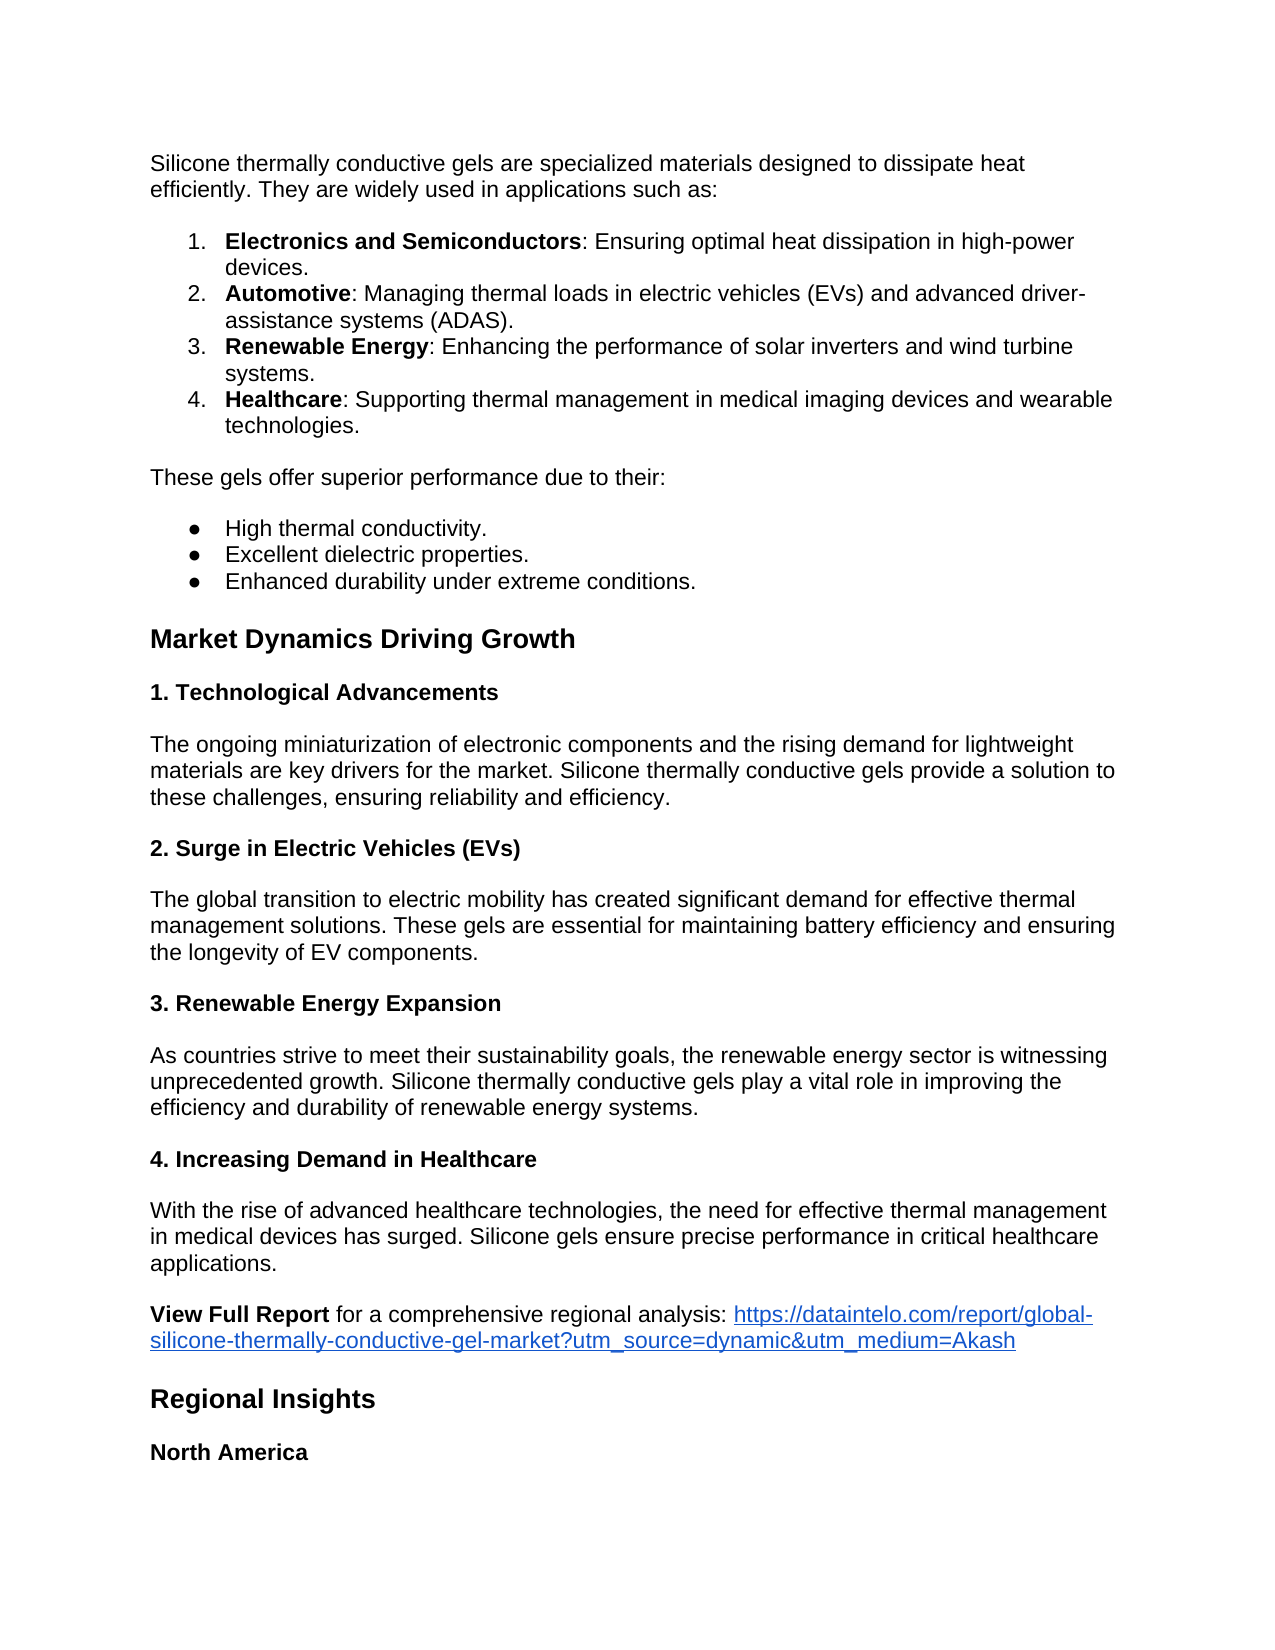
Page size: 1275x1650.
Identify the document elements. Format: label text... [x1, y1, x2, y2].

list Enhanced durability under extreme conditions. [187, 568, 1125, 594]
list Healthcare: Supporting thermal management in medical imaging devices and wearable technologies. [187, 386, 1125, 438]
list Electronics and Semiconductors: Ensuring optimal heat dissipation in high-power devices. [187, 228, 1125, 280]
subtitle 2. Surge in Electric Vehicles (EVs) [150, 835, 1125, 861]
text The global transition to electric mobility has created significant demand for effective thermal management solutions. These gels are essential for maintaining battery efficiency and ensuring the longevity of EV components. [150, 886, 1125, 965]
list High thermal conductivity. [187, 515, 1125, 541]
list Automotive: Managing thermal loads in electric vehicles (EVs) and advanced driver-assistance systems (ADAS). [187, 280, 1125, 333]
text As countries strive to meet their sustainability goals, the renewable energy sector is witnessing unprecedented growth. Silicone thermally conductive gels play a vital role in improving the efficiency and durability of renewable energy systems. [150, 1042, 1125, 1121]
subtitle 1. Technological Advancements [150, 679, 1125, 706]
subtitle Market Dynamics Driving Growth [150, 623, 1125, 654]
subtitle 4. Increasing Demand in Healthcare [150, 1146, 1125, 1172]
text These gels offer superior performance due to their: [150, 463, 1125, 490]
text With the rise of advanced healthcare technologies, the need for effective thermal management in medical devices has surged. Silicone gels ensure precise performance in critical healthcare applications. [150, 1197, 1125, 1276]
text Silicone thermally conductive gels are specialized materials designed to dissipate heat efficiently. They are widely used in applications such as: [150, 150, 1125, 203]
subtitle Regional Insights [150, 1383, 1125, 1414]
text The ongoing miniaturization of electronic components and the rising demand for lightweight materials are key drivers for the market. Silicone thermally conductive gels provide a solution to these challenges, ensuring reliability and efficiency. [150, 731, 1125, 810]
subtitle North America [150, 1439, 1125, 1466]
list Renewable Energy: Enhancing the performance of solar inverters and wind turbine systems. [187, 333, 1125, 386]
text View Full Report for a comprehensive regional analysis: https://dataintelo.com/report/global-silicone-thermally-conductive-gel-market?utm_source=dynamic&utm_medium=Akash [150, 1301, 1125, 1354]
subtitle 3. Renewable Energy Expansion [150, 990, 1125, 1017]
list Excellent dielectric properties. [187, 541, 1125, 568]
